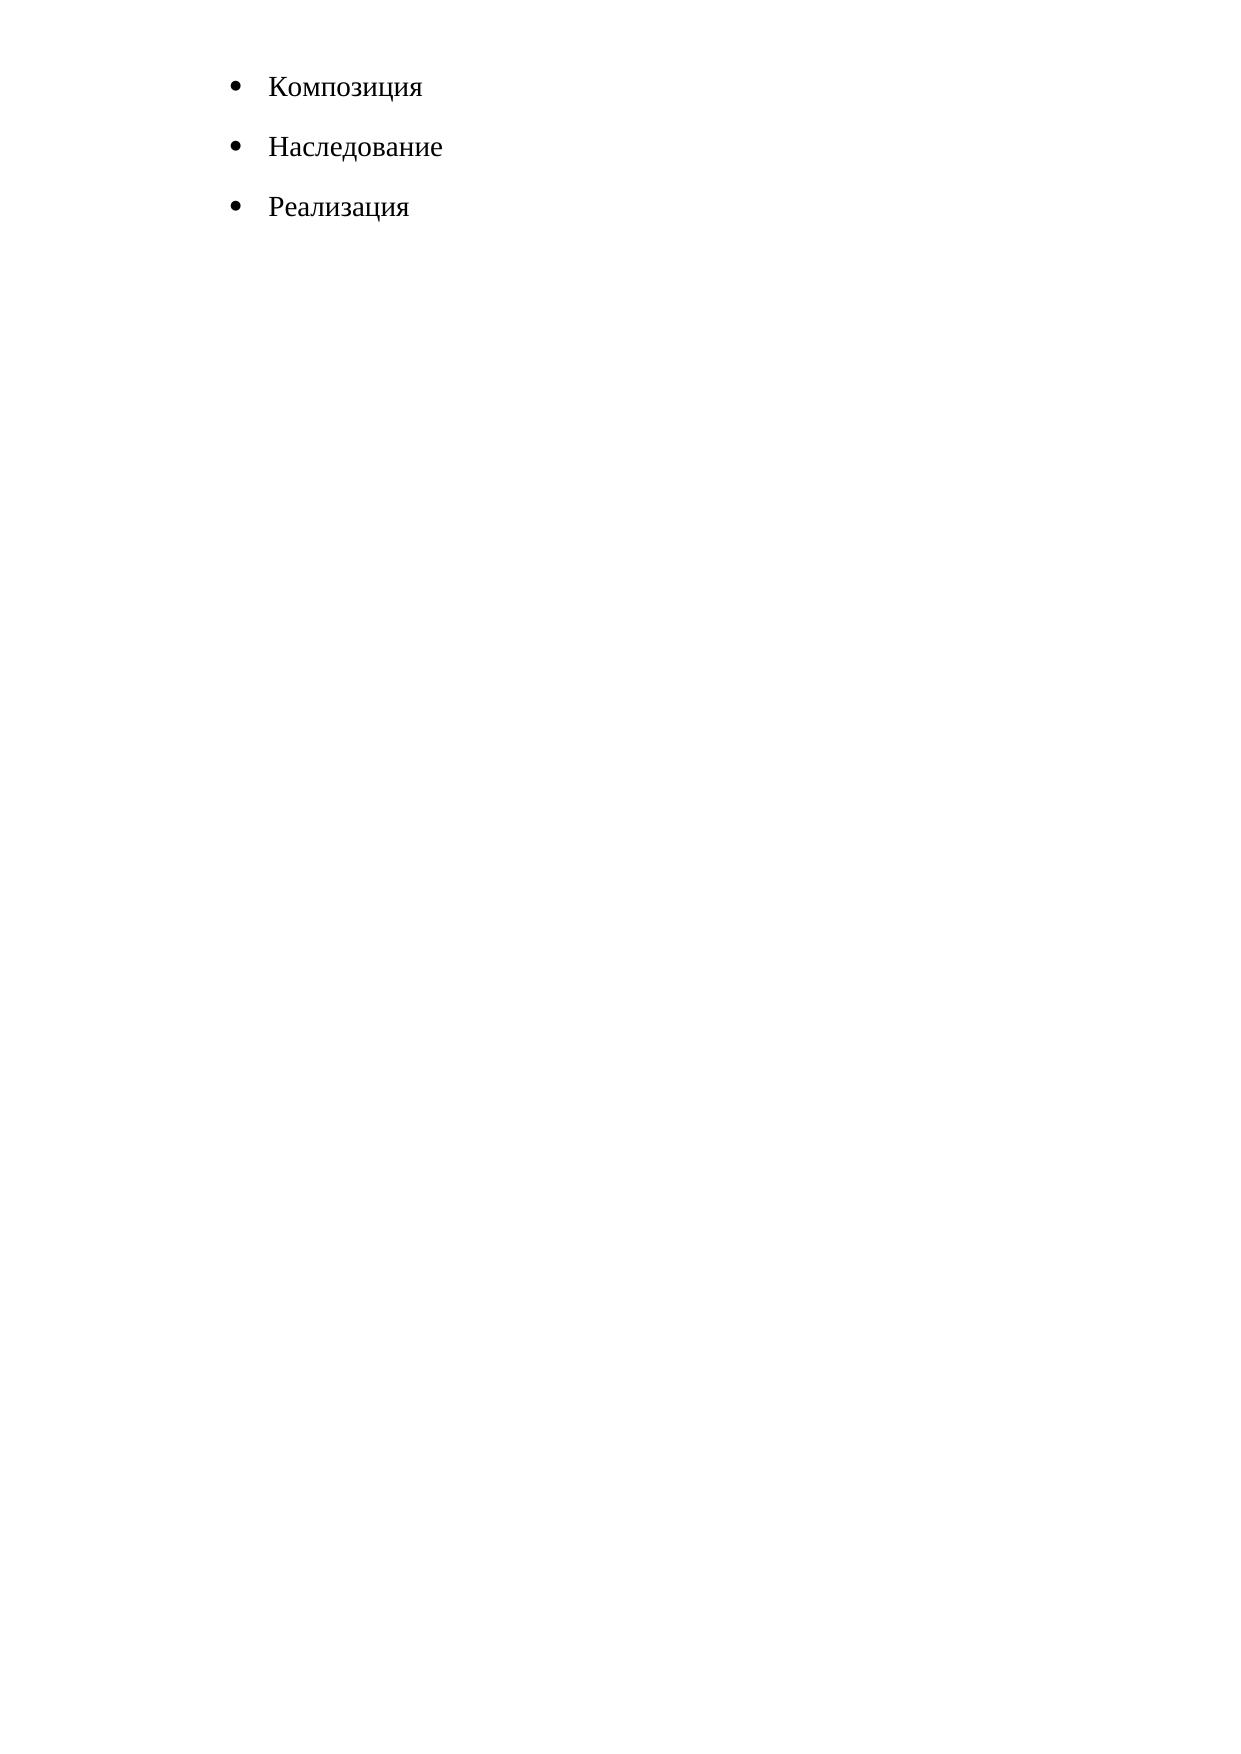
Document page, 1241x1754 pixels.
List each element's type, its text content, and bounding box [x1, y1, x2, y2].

subtitle Композиция [231, 59, 1181, 103]
subtitle Наследование [231, 119, 1181, 163]
subtitle Реализация [231, 179, 1181, 223]
